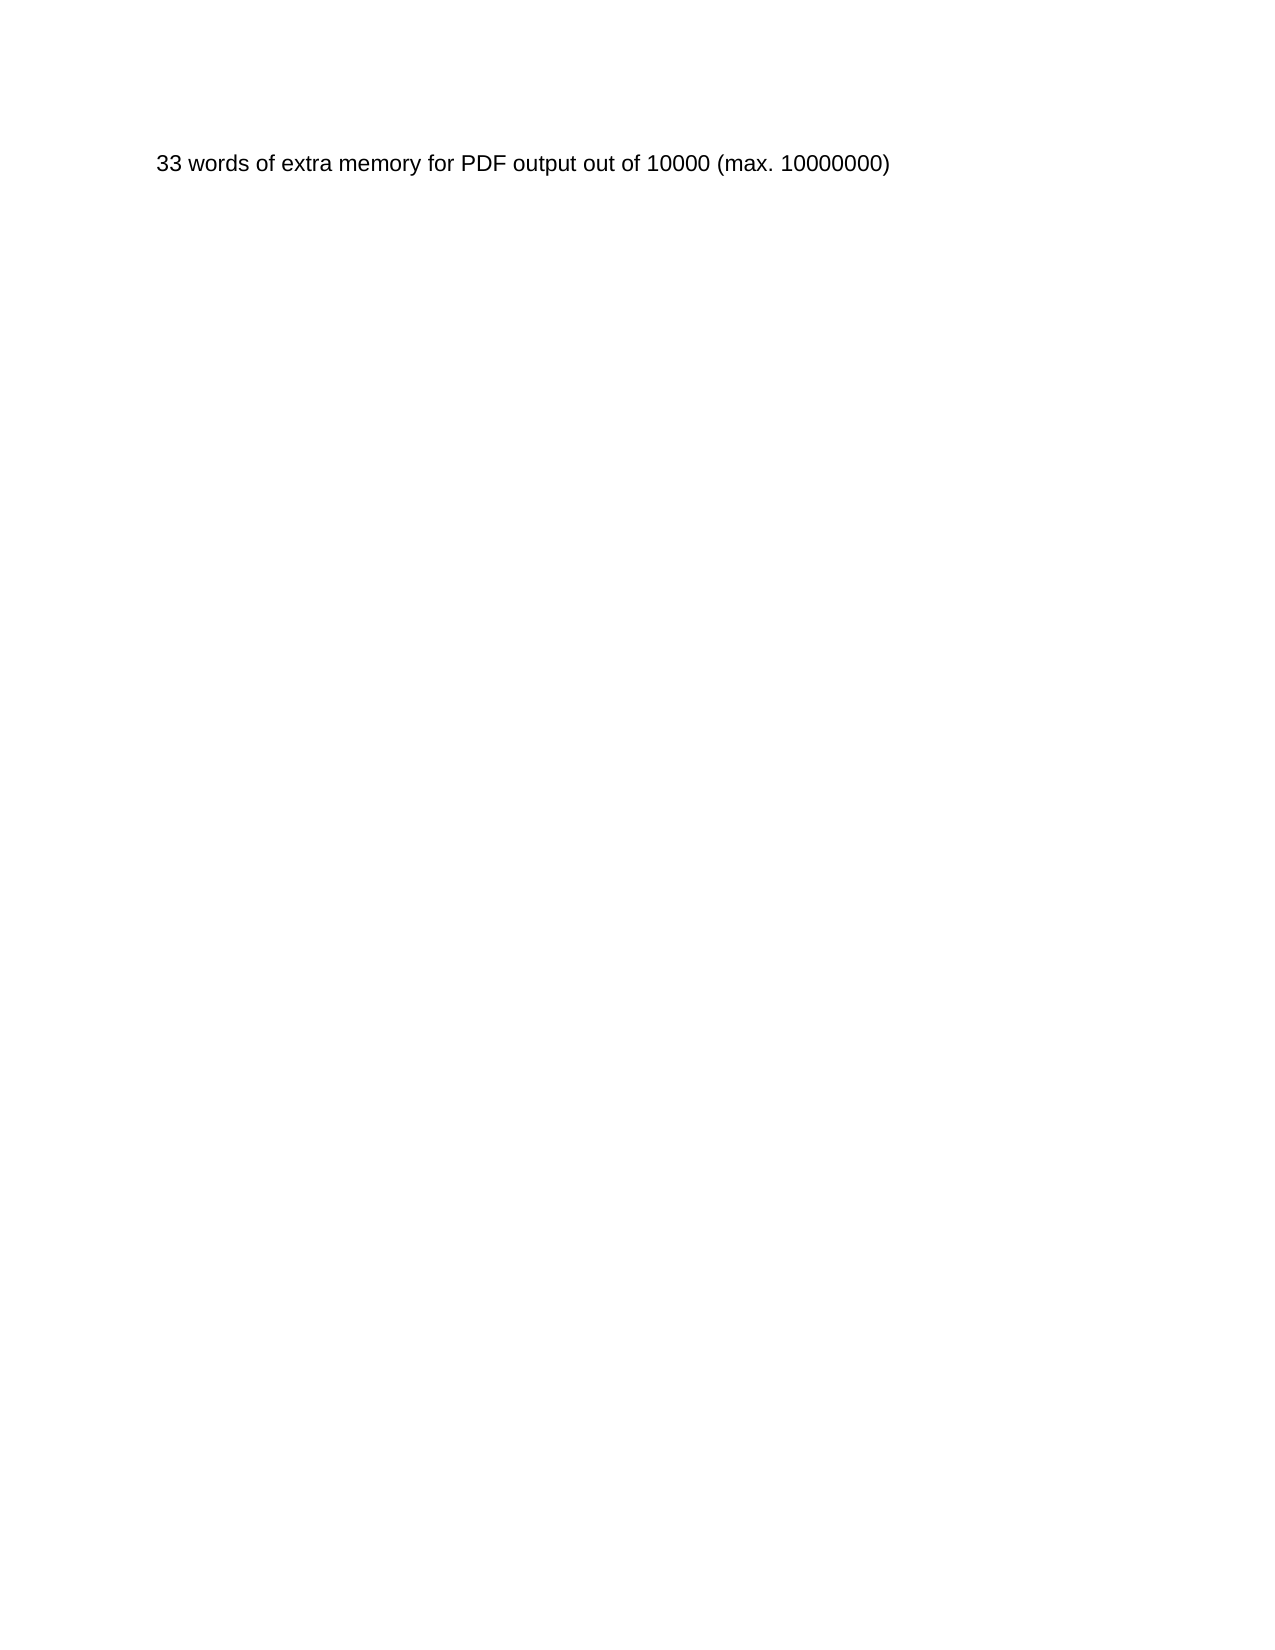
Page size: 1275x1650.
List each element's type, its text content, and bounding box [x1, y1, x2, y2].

text 33 words of extra memory for PDF output out of 10000 (max. 10000000) [150, 150, 1125, 176]
